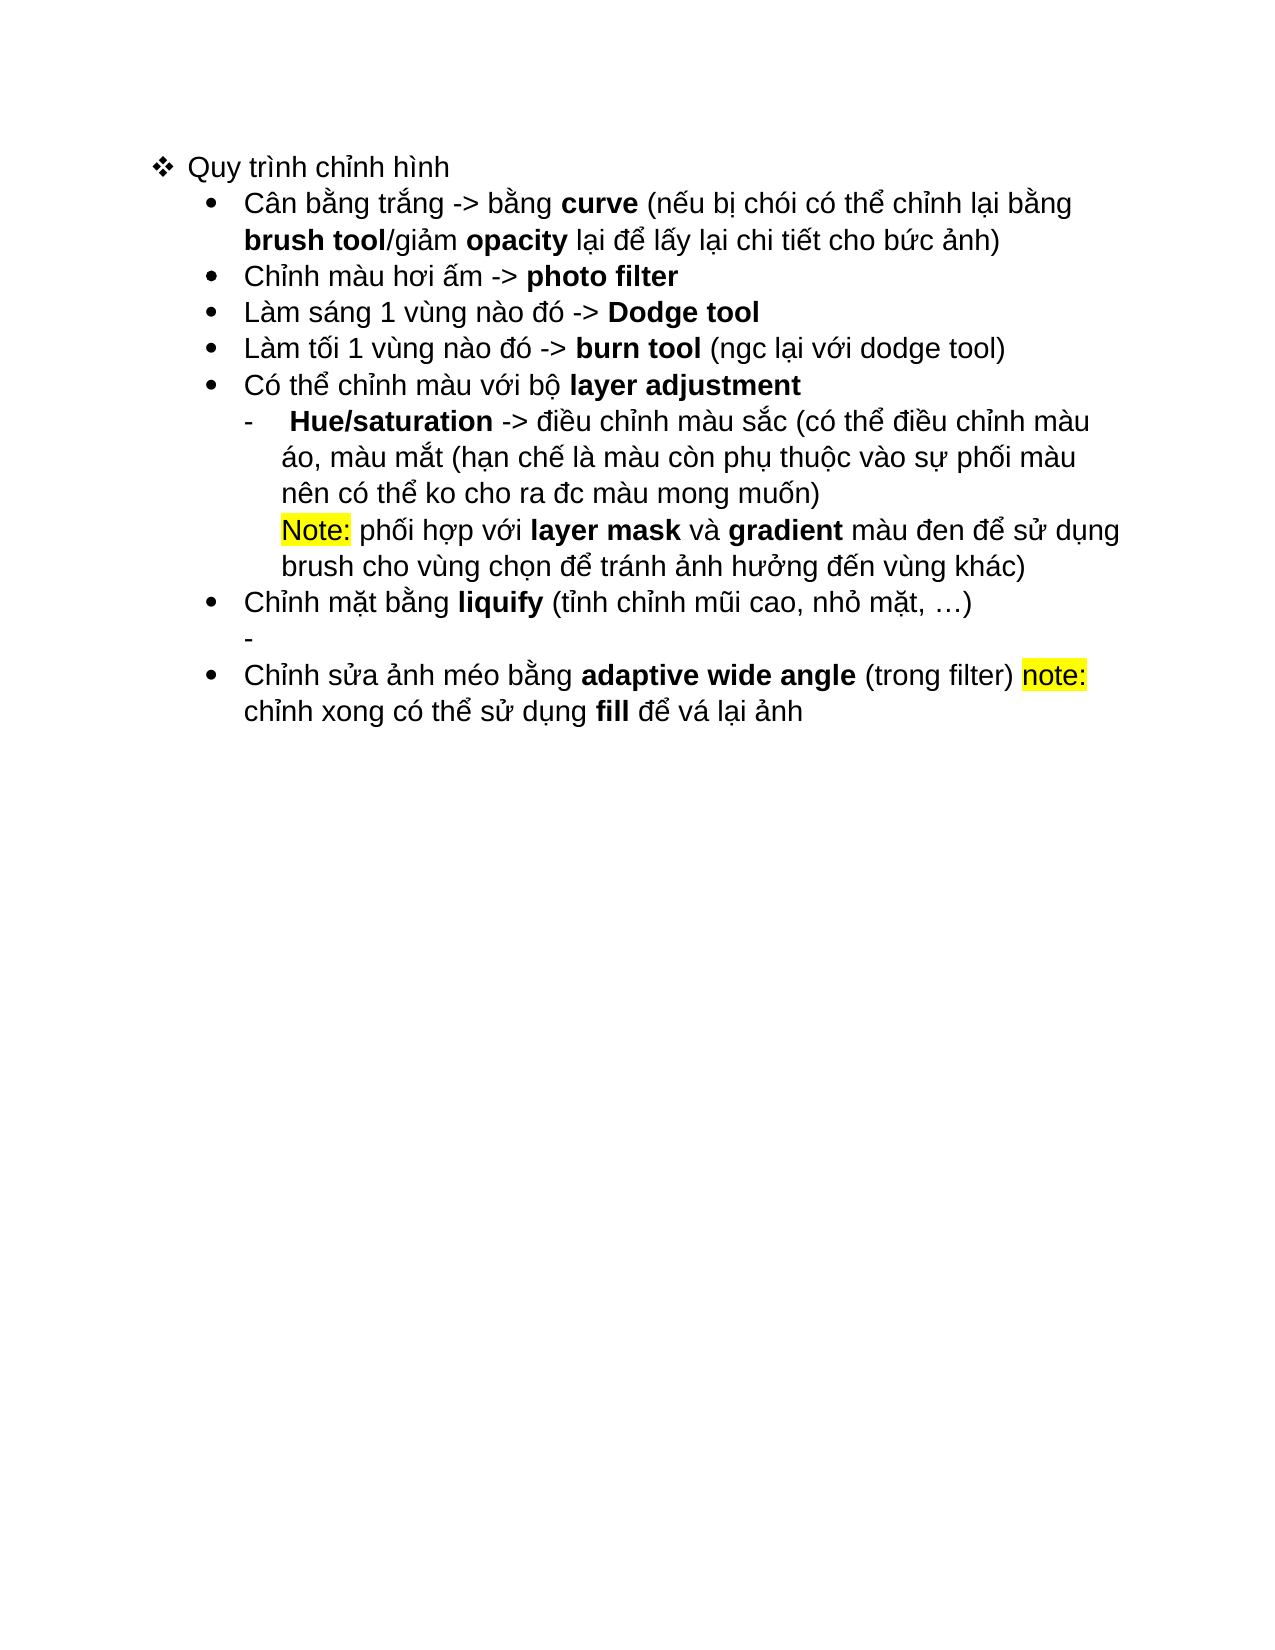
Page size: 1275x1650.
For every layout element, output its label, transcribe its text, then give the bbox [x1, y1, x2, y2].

list Chỉnh sửa ảnh méo bằng adaptive wide angle (trong filter) note: chỉnh xong có thể sử dụng fill để vá lại ảnh [206, 657, 1125, 727]
list Làm sáng 1 vùng nào đó -> Dodge tool [206, 295, 1125, 329]
list Chỉnh mặt bằng liquify (tỉnh chỉnh mũi cao, nhỏ mặt, …) [206, 585, 1125, 619]
list Hue/saturation -> điều chỉnh màu sắc (có thể điều chỉnh màu áo, màu mắt (hạn chế là màu còn phụ thuộc vào sự phối màu nên có thể ko cho ra đc màu mong muốn) [244, 404, 1125, 510]
list Có thể chỉnh màu với bộ layer adjustment [206, 368, 1125, 402]
list Quy trình chỉnh hình [150, 150, 1125, 184]
list Cân bằng trắng -> bằng curve (nếu bị chói có thể chỉnh lại bằng brush tool/giảm opacity lại để lấy lại chi tiết cho bức ảnh) [206, 186, 1125, 256]
list Làm tối 1 vùng nào đó -> burn tool (ngc lại với dodge tool) [206, 332, 1125, 365]
list Note: phối hợp với layer mask và gradient màu đen để sử dụng brush cho vùng chọn để tránh ảnh hưởng đến vùng khác) [281, 513, 1125, 582]
list Chỉnh màu hơi ấm -> photo filter [206, 259, 1125, 293]
